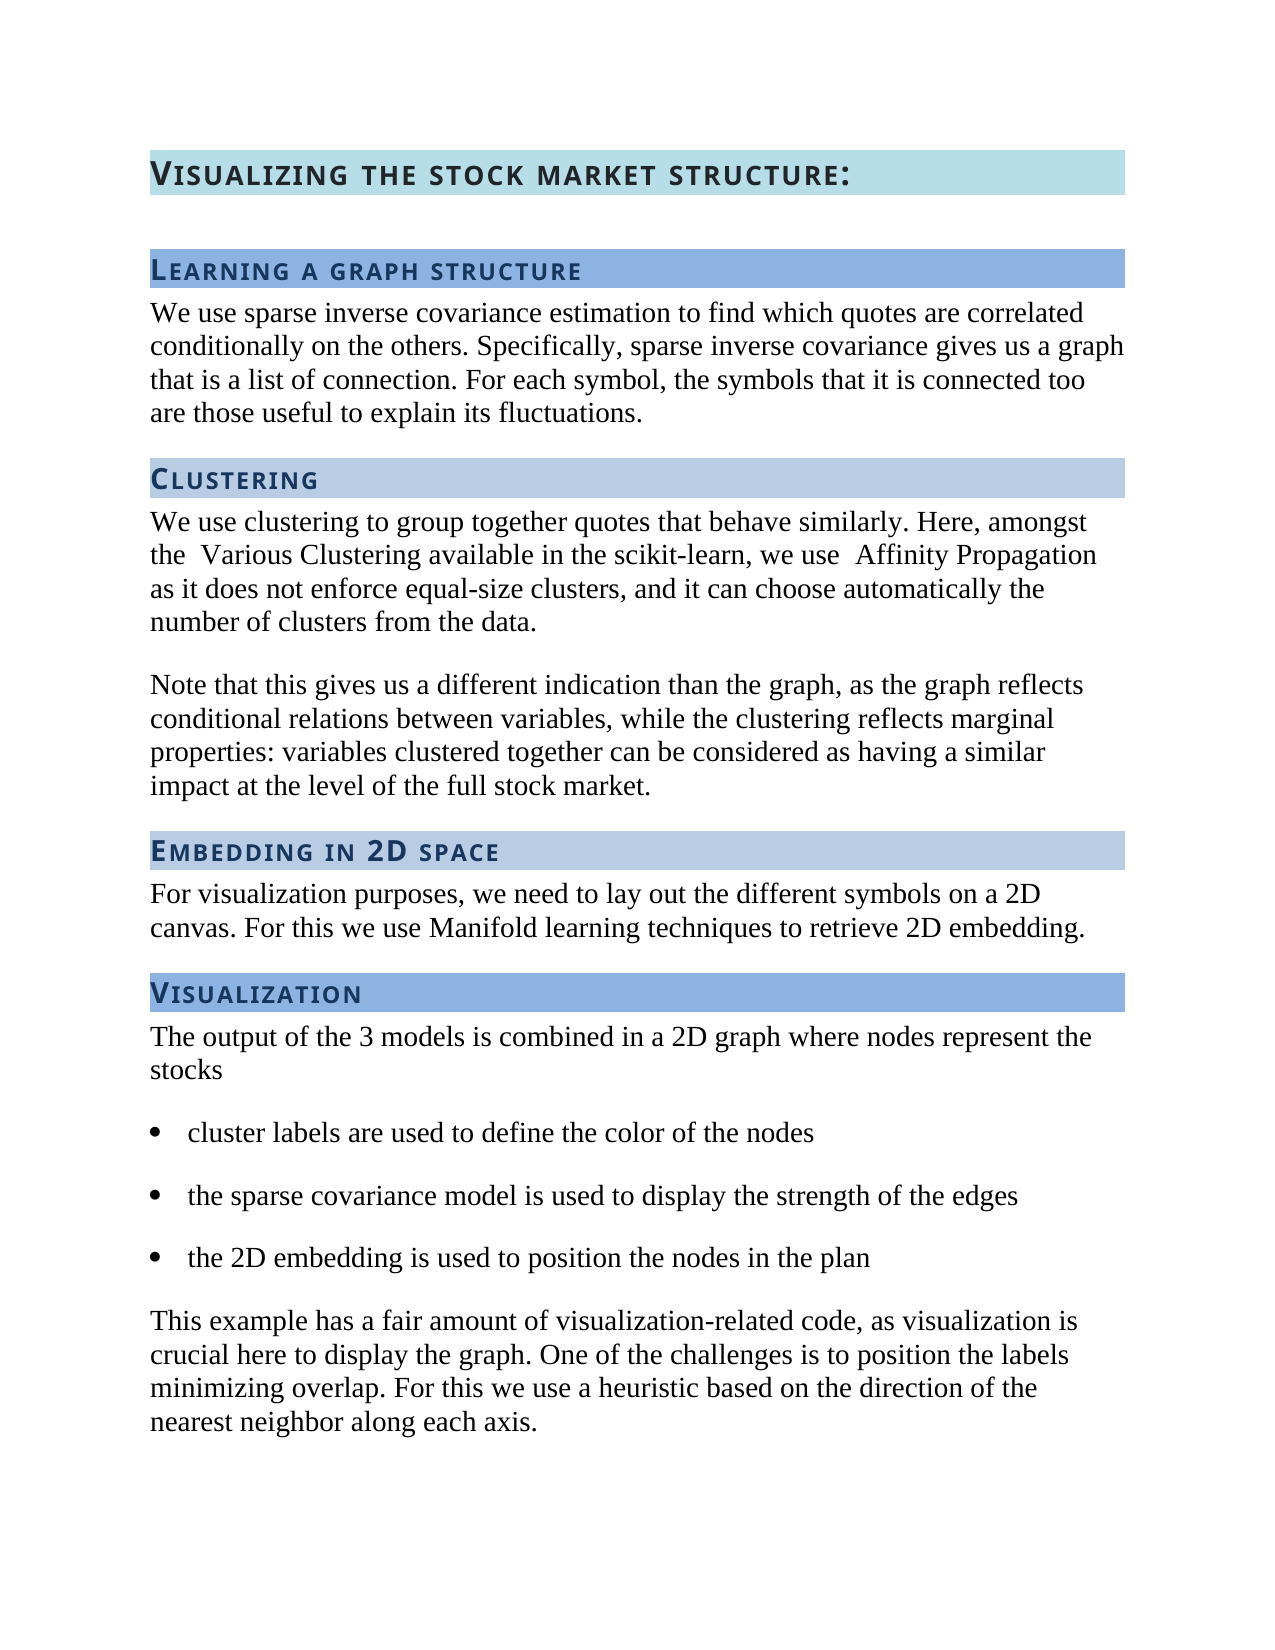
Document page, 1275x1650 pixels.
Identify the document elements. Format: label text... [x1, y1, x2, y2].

text Note that this gives us a different indication than the graph, as the graph reflects conditional relations between variables, while the clustering reflects marginal properties: variables clustered together can be considered as having a similar impact at the level of the full stock market. [150, 667, 1125, 801]
text We use sparse inverse covariance estimation to find which quotes are correlated conditionally on the others. Specifically, sparse inverse covariance gives us a graph that is a list of connection. For each symbol, the symbols that it is connected too are those useful to explain its fluctuations. [150, 295, 1125, 429]
list the sparse covariance model is used to display the strength of the edges [150, 1178, 1125, 1211]
list the 2D embedding is used to position the nodes in the plan [150, 1241, 1125, 1274]
subtitle Embedding in 2D space [150, 831, 1125, 870]
subtitle Visualizing the stock market structure: [150, 150, 1125, 195]
text The output of the 3 models is combined in a 2D graph where nodes represent the stocks [150, 1019, 1125, 1086]
subtitle Learning a graph structure [150, 249, 1125, 288]
text We use clustering to group together quotes that behave similarly. Here, amongst the Various Clustering available in the scikit-learn, we use Affinity Propagation as it does not enforce equal-size clusters, and it can choose automatically the number of clusters from the data. [150, 504, 1125, 638]
subtitle Visualization [150, 973, 1125, 1012]
text This example has a fair amount of visualization-related code, as visualization is crucial here to display the graph. One of the challenges is to position the labels minimizing overlap. For this we use a heuristic based on the direction of the nearest neighbor along each axis. [150, 1303, 1125, 1438]
text For visualization purposes, we need to lay out the different symbols on a 2D canvas. For this we use Manifold learning techniques to retrieve 2D embedding. [150, 877, 1125, 944]
subtitle Clustering [150, 458, 1125, 498]
list cluster labels are used to define the color of the nodes [150, 1115, 1125, 1149]
